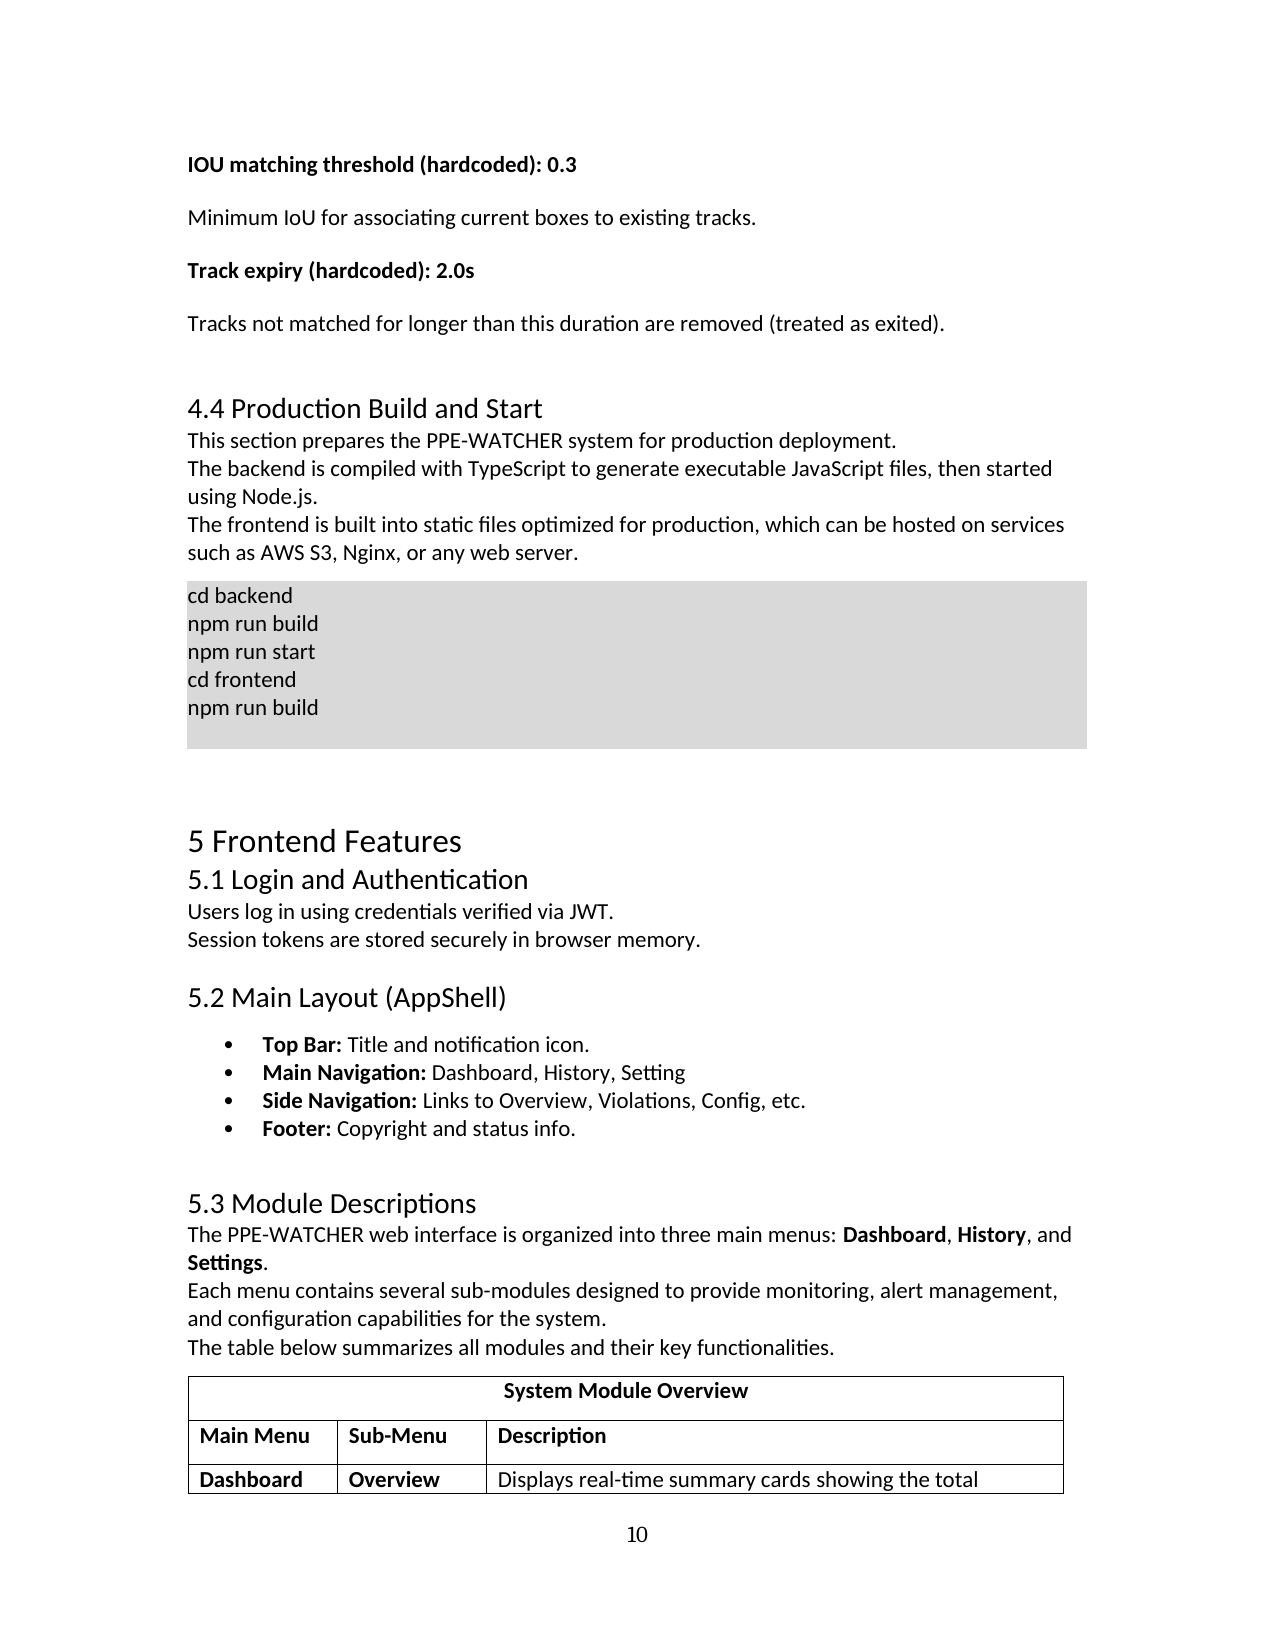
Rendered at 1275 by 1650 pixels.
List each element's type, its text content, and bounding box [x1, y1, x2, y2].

text cd frontend [187, 665, 1087, 693]
text cd backend [187, 581, 1087, 609]
text npm run build [187, 609, 1087, 637]
table_header System Module Overview [189, 1377, 1063, 1420]
text This section prepares the PPE-WATCHER system for production deployment. The backend is compiled with TypeScript to generate executable JavaScript files, then started using Node.js. The frontend is built into static files optimized for production, which can be hosted on services such as AWS S3, Nginx, or any web server. [187, 426, 1087, 566]
text npm run build [187, 693, 1087, 749]
table_cell Description [487, 1421, 1063, 1464]
text 5.3 Module Descriptions [187, 1185, 1087, 1221]
text IOU matching threshold (hardcoded): 0.3 [187, 150, 1087, 178]
text Tracks not matched for longer than this duration are removed (treated as exited). [187, 309, 1087, 337]
list Top Bar: Title and notification icon. [225, 1030, 1087, 1058]
text Users log in using credentials verified via JWT. Session tokens are stored securely in browser memory. [187, 897, 1087, 979]
list Footer: Copyright and status info. [225, 1114, 1087, 1142]
list Side Navigation: Links to Overview, Violations, Config, etc. [225, 1086, 1087, 1114]
text 5.2 Main Layout (AppShell) [187, 979, 1087, 1015]
table_cell Overview [338, 1465, 486, 1493]
text Track expiry (hardcoded): 2.0s [187, 256, 1087, 284]
text 5 Frontend Features [187, 820, 1087, 861]
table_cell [487, 1465, 1063, 1493]
text 4.4 Production Build and Start [187, 390, 1087, 426]
text The PPE-WATCHER web interface is organized into three main menus: Dashboard, History, and Settings. Each menu contains several sub-modules designed to provide monitoring, alert management, and configuration capabilities for the system. The table below summarizes all modules and their key functionalities. [187, 1221, 1087, 1361]
table_cell Dashboard [189, 1465, 337, 1493]
table_cell Sub-Menu [338, 1421, 486, 1464]
list Main Navigation: Dashboard, History, Setting [225, 1058, 1087, 1086]
text npm run start [187, 637, 1087, 665]
text Minimum IoU for associating current boxes to existing tracks. [187, 203, 1087, 231]
table_cell Main Menu [189, 1421, 337, 1464]
text 5.1 Login and Authentication [187, 861, 1087, 897]
